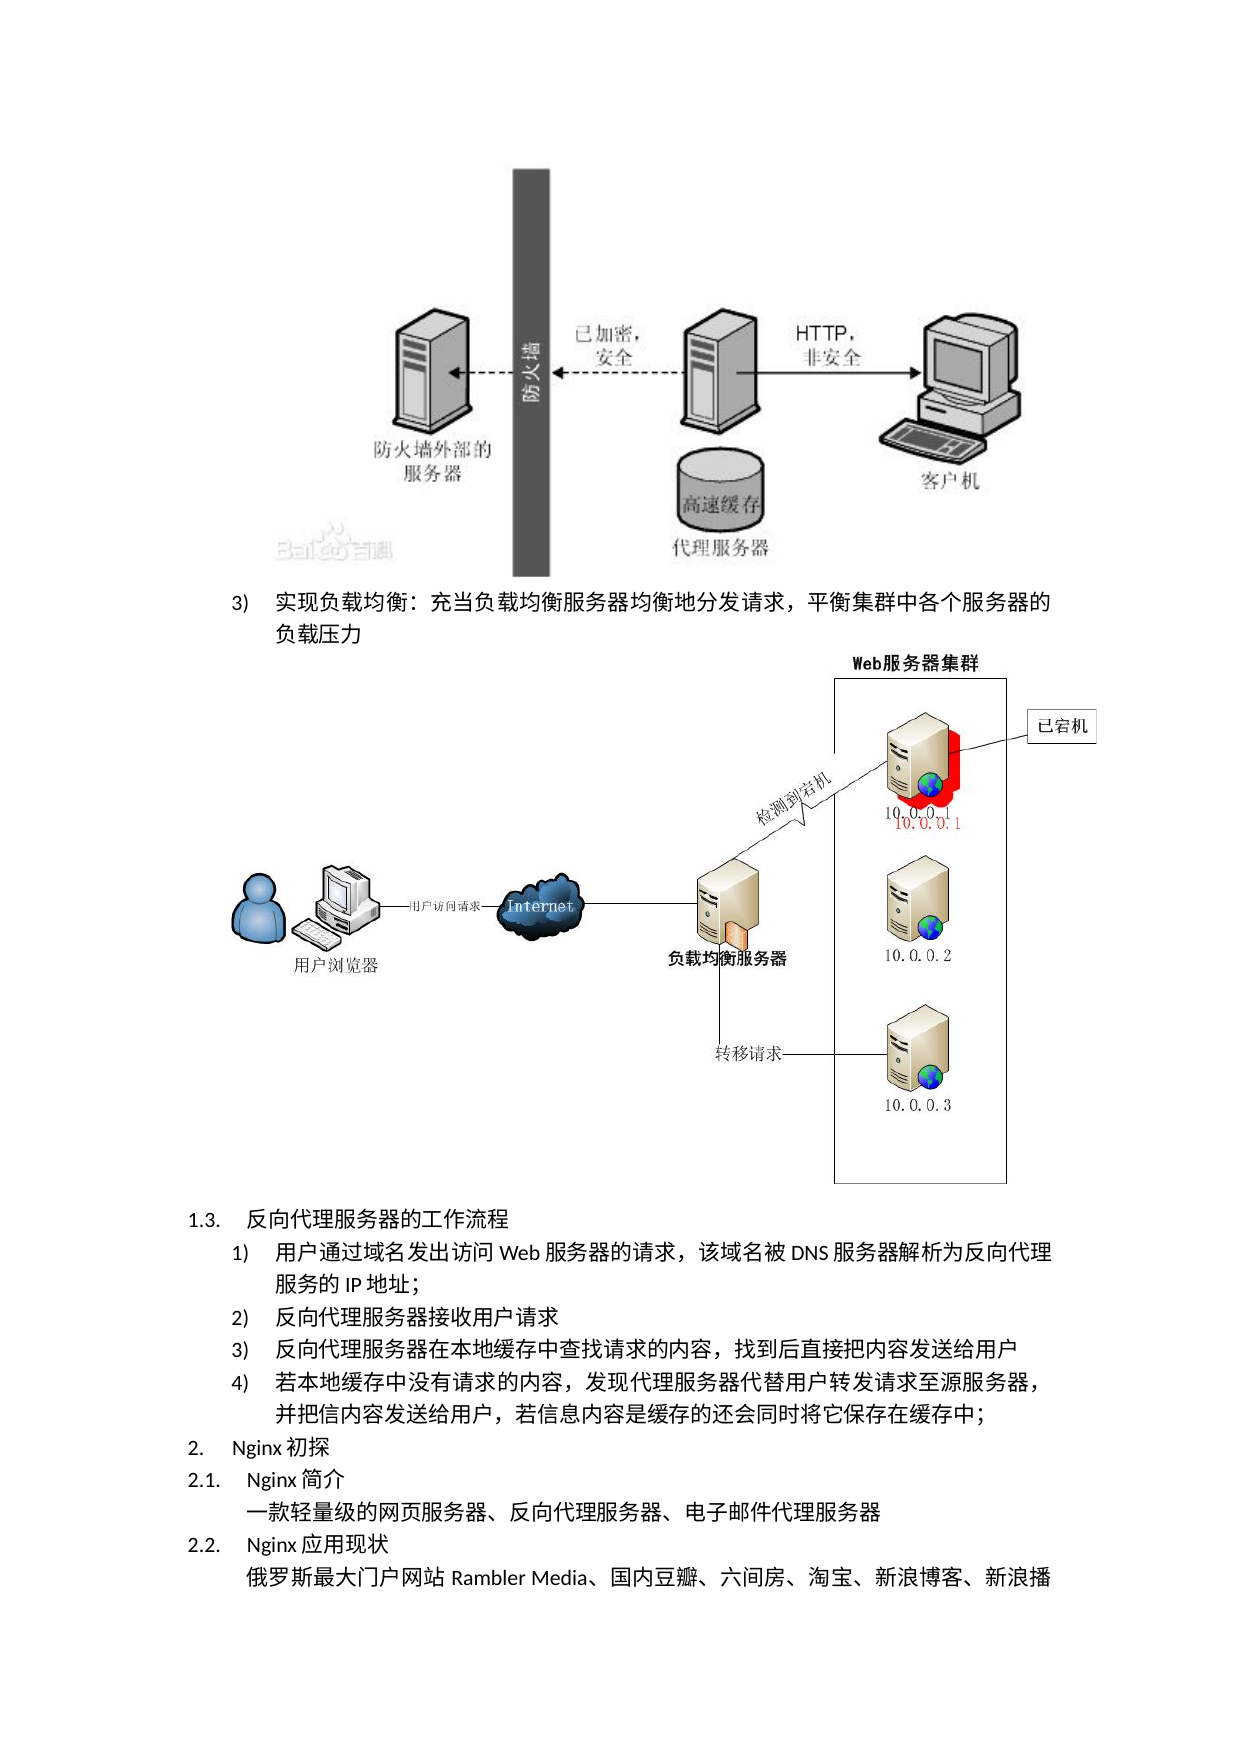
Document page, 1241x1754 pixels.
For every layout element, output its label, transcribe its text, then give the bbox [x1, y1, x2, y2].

list Nginx初探 [187, 1429, 1053, 1462]
list 若本地缓存中没有请求的内容，发现代理服务器代替用户转发请求至源服务器，并把信内容发送给用户，若信息内容是缓存的还会同时将它保存在缓存中； [231, 1364, 1053, 1429]
list 用户通过域名发出访问Web服务器的请求，该域名被DNS服务器解析为反向代理服务的IP地址； [231, 1234, 1053, 1299]
list 反向代理服务器接收用户请求 [231, 1299, 1053, 1332]
picture [231, 162, 1097, 583]
list 反向代理服务器的工作流程 [187, 1202, 1053, 1234]
list 反向代理服务器在本地缓存中查找请求的内容，找到后直接把内容发送给用户 [231, 1332, 1053, 1364]
list 一款轻量级的网页服务器、反向代理服务器、电子邮件代理服务器 [247, 1494, 1053, 1527]
list Nginx简介 [187, 1462, 1053, 1494]
list 实现负载均衡：充当负载均衡服务器均衡地分发请求，平衡集群中各个服务器的负载压力 [231, 584, 1053, 649]
picture [231, 649, 1097, 1184]
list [247, 1559, 1053, 1592]
list Nginx应用现状 [187, 1527, 1053, 1559]
